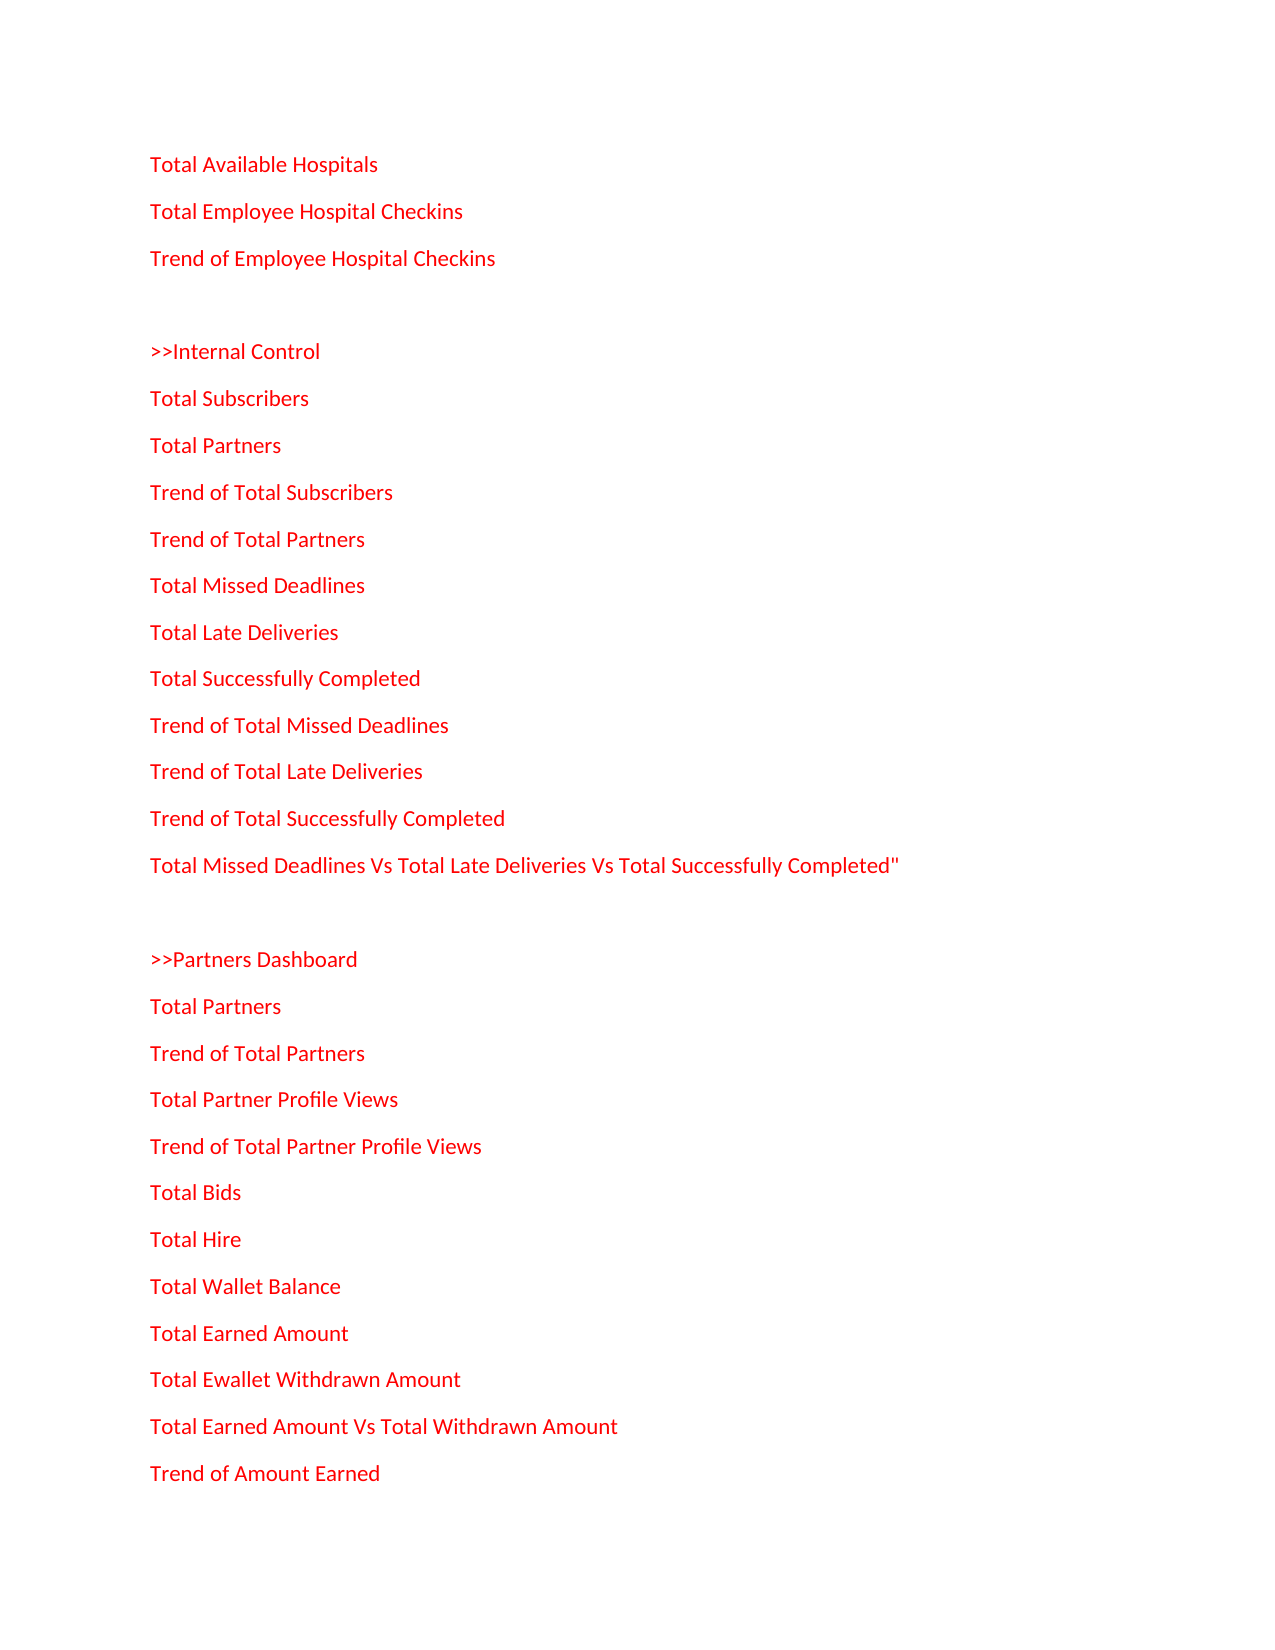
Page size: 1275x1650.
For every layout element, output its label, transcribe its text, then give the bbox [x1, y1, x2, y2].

text Total Successfully Completed Trend of Total Missed Deadlines Trend of Total Late Deliveries [150, 664, 451, 785]
text Total Earned Amount Vs Total Withdrawn Amount Trend of Amount Earned [150, 1412, 621, 1487]
text Trend of Total Subscribers Trend of Total Partners Total Missed Deadlines Total Late Deliveries [150, 478, 395, 646]
text >>Partners Dashboard Total Partners [150, 945, 360, 1020]
text Total Missed Deadlines Vs Total Late Deliveries Vs Total Successfully Completed" [150, 851, 1137, 879]
text Total Wallet Balance Total Earned Amount [150, 1272, 349, 1347]
text Total Ewallet Withdrawn Amount [150, 1366, 1137, 1393]
text Trend of Total Partner Profile Views Total Bids [150, 1132, 485, 1206]
text Trend of Total Successfully Completed [150, 804, 1137, 832]
text Total Hire [150, 1225, 1137, 1253]
text Trend of Total Partners Total Partner Profile Views [150, 1039, 400, 1113]
text Total Available Hospitals [150, 150, 1137, 178]
text Total Employee Hospital Checkins Trend of Employee Hospital Checkins [150, 197, 496, 272]
text >>Internal Control Total Subscribers Total Partners [150, 337, 323, 459]
